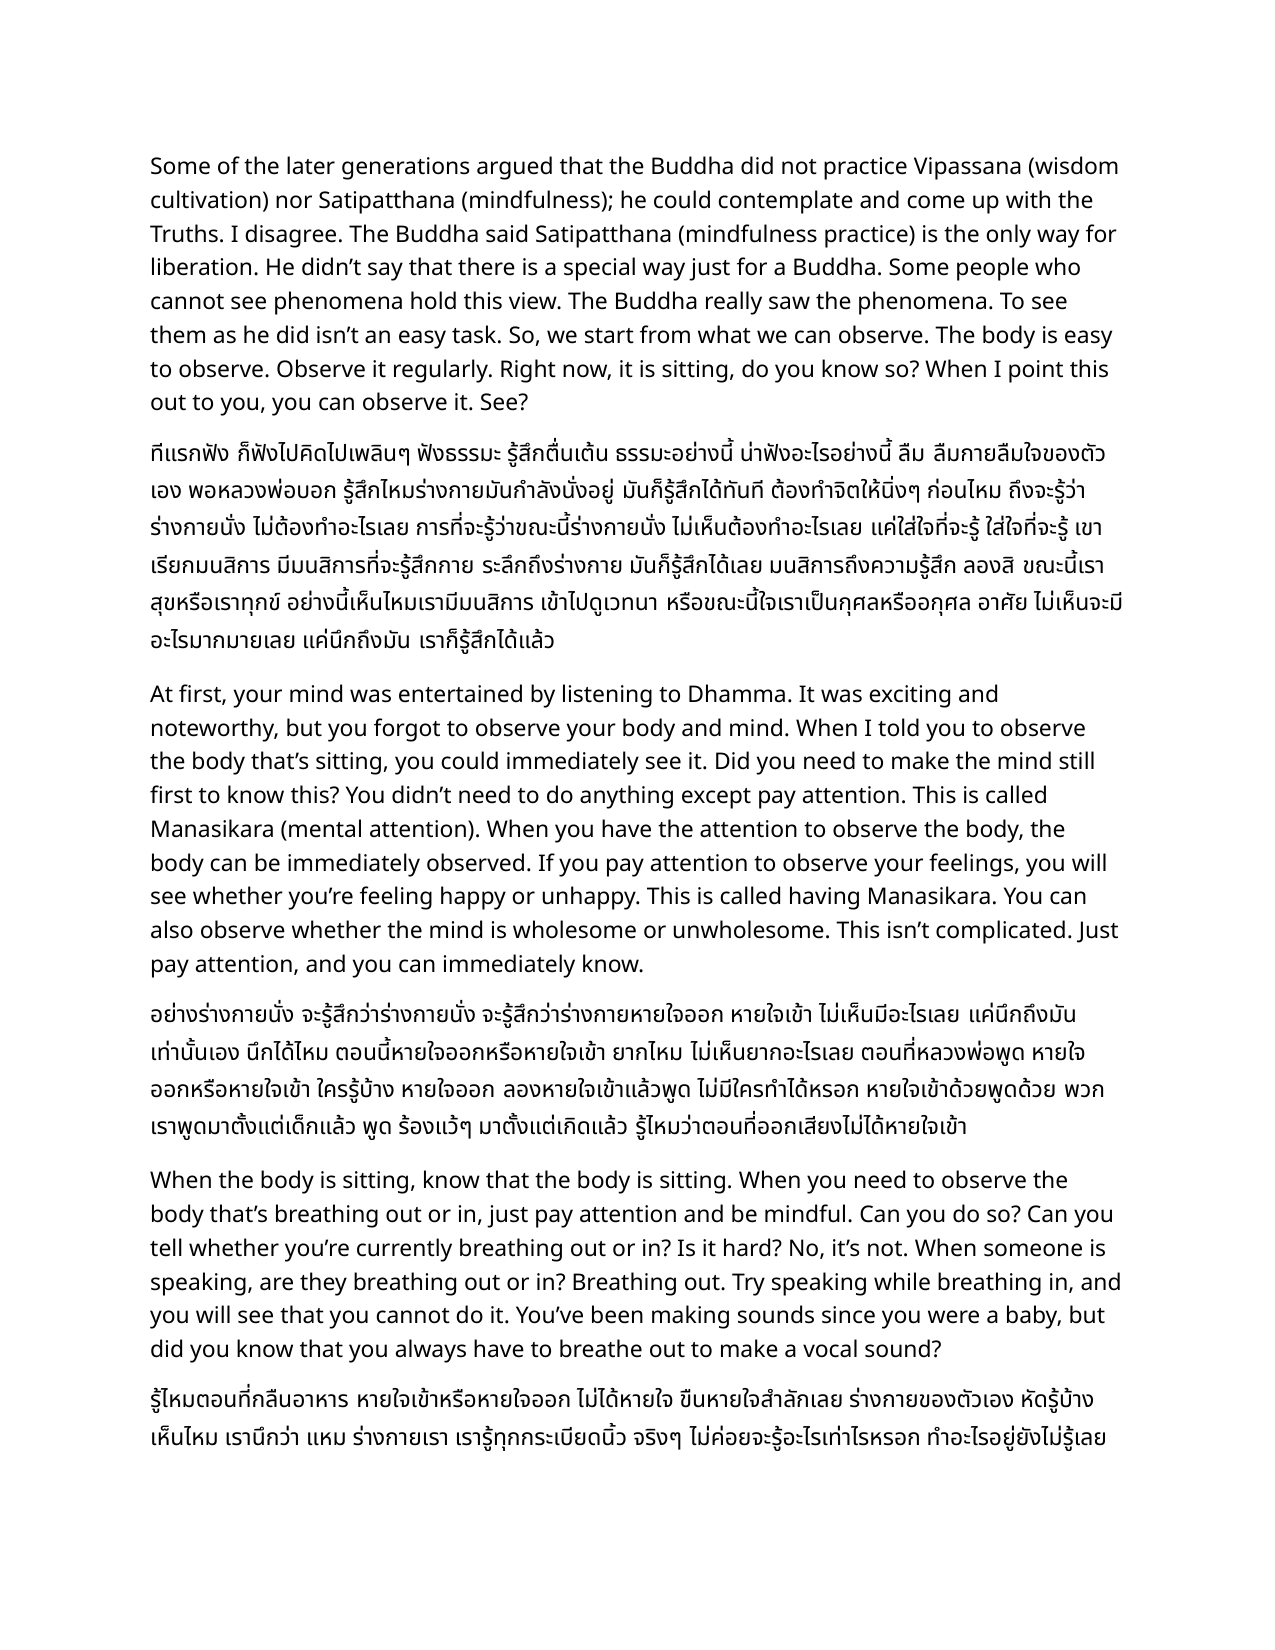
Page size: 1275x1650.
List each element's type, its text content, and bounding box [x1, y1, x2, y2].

text ทีแรกฟัง ก็ฟังไปคิดไปเพลินๆ ฟังธรรมะ รู้สึกตื่นเต้น ธรรมะอย่างนี้ น่าฟังอะไรอย่างนี้ ลืม ลืมกายลืมใจของตัวเอง พอหลวงพ่อบอก รู้สึกไหมร่างกายมันกำลังนั่งอยู่ มันก็รู้สึกได้ทันที ต้องทำจิตให้นิ่งๆ ก่อนไหม ถึงจะรู้ว่าร่างกายนั่ง ไม่ต้องทำอะไรเลย การที่จะรู้ว่าขณะนี้ร่างกายนั่ง ไม่เห็นต้องทำอะไรเลย แค่ใส่ใจที่จะรู้ ใส่ใจที่จะรู้ เขาเรียกมนสิการ มีมนสิการที่จะรู้สึกกาย ระลึกถึงร่างกาย มันก็รู้สึกได้เลย มนสิการถึงความรู้สึก ลองสิ ขณะนี้เราสุขหรือเราทุกข์ อย่างนี้เห็นไหมเรามีมนสิการ เข้าไปดูเวทนา หรือขณะนี้ใจเราเป็นกุศลหรืออกุศล อาศัย ไม่เห็นจะมีอะไรมากมายเลย แค่นึกถึงมัน เราก็รู้สึกได้แล้ว [150, 437, 1125, 658]
text Some of the later generations argued that the Buddha did not practice Vipassana (wisdom cultivation) nor Satipatthana (mindfulness); he could contemplate and come up with the Truths. I disagree. The Buddha said Satipatthana (mindfulness practice) is the only way for liberation. He didn’t say that there is a special way just for a Buddha. Some people who cannot see phenomena hold this view. The Buddha really saw the phenomena. To see them as he did isn’t an easy task. So, we start from what we can observe. The body is easy to observe. Observe it regularly. Right now, it is sitting, do you know so? When I point this out to you, you can observe it. See? [150, 150, 1125, 417]
text อย่างร่างกายนั่ง จะรู้สึกว่าร่างกายนั่ง จะรู้สึกว่าร่างกายหายใจออก หายใจเข้า ไม่เห็นมีอะไรเลย แค่นึกถึงมันเท่านั้นเอง นึกได้ไหม ตอนนี้หายใจออกหรือหายใจเข้า ยากไหม ไม่เห็นยากอะไรเลย ตอนที่หลวงพ่อพูด หายใจออกหรือหายใจเข้า ใครรู้บ้าง หายใจออก ลองหายใจเข้าแล้วพูด ไม่มีใครทำได้หรอก หายใจเข้าด้วยพูดด้วย พวกเราพูดมาตั้งแต่เด็กแล้ว พูด ร้องแว้ๆ มาตั้งแต่เกิดแล้ว รู้ไหมว่าตอนที่ออกเสียงไม่ได้หายใจเข้า [150, 998, 1125, 1145]
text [150, 1383, 1125, 1456]
text At first, your mind was entertained by listening to Dhamma. It was exciting and noteworthy, but you forgot to observe your body and mind. When I told you to observe the body that’s sitting, you could immediately see it. Did you need to make the mind still first to know this? You didn’t need to do anything except pay attention. This is called Manasikara (mental attention). When you have the attention to observe the body, the body can be immediately observed. If you pay attention to observe your feelings, you will see whether you’re feeling happy or unhappy. This is called having Manasikara. You can also observe whether the mind is wholesome or unwholesome. This isn’t complicated. Just pay attention, and you can immediately know. [150, 678, 1125, 979]
text When the body is sitting, know that the body is sitting. When you need to observe the body that’s breathing out or in, just pay attention and be mindful. Can you do so? Can you tell whether you’re currently breathing out or in? Is it hard? No, it’s not. When someone is speaking, are they breathing out or in? Breathing out. Try speaking while breathing in, and you will see that you cannot do it. You’ve been making sounds since you were a baby, but did you know that you always have to breathe out to make a vocal sound? [150, 1164, 1125, 1364]
